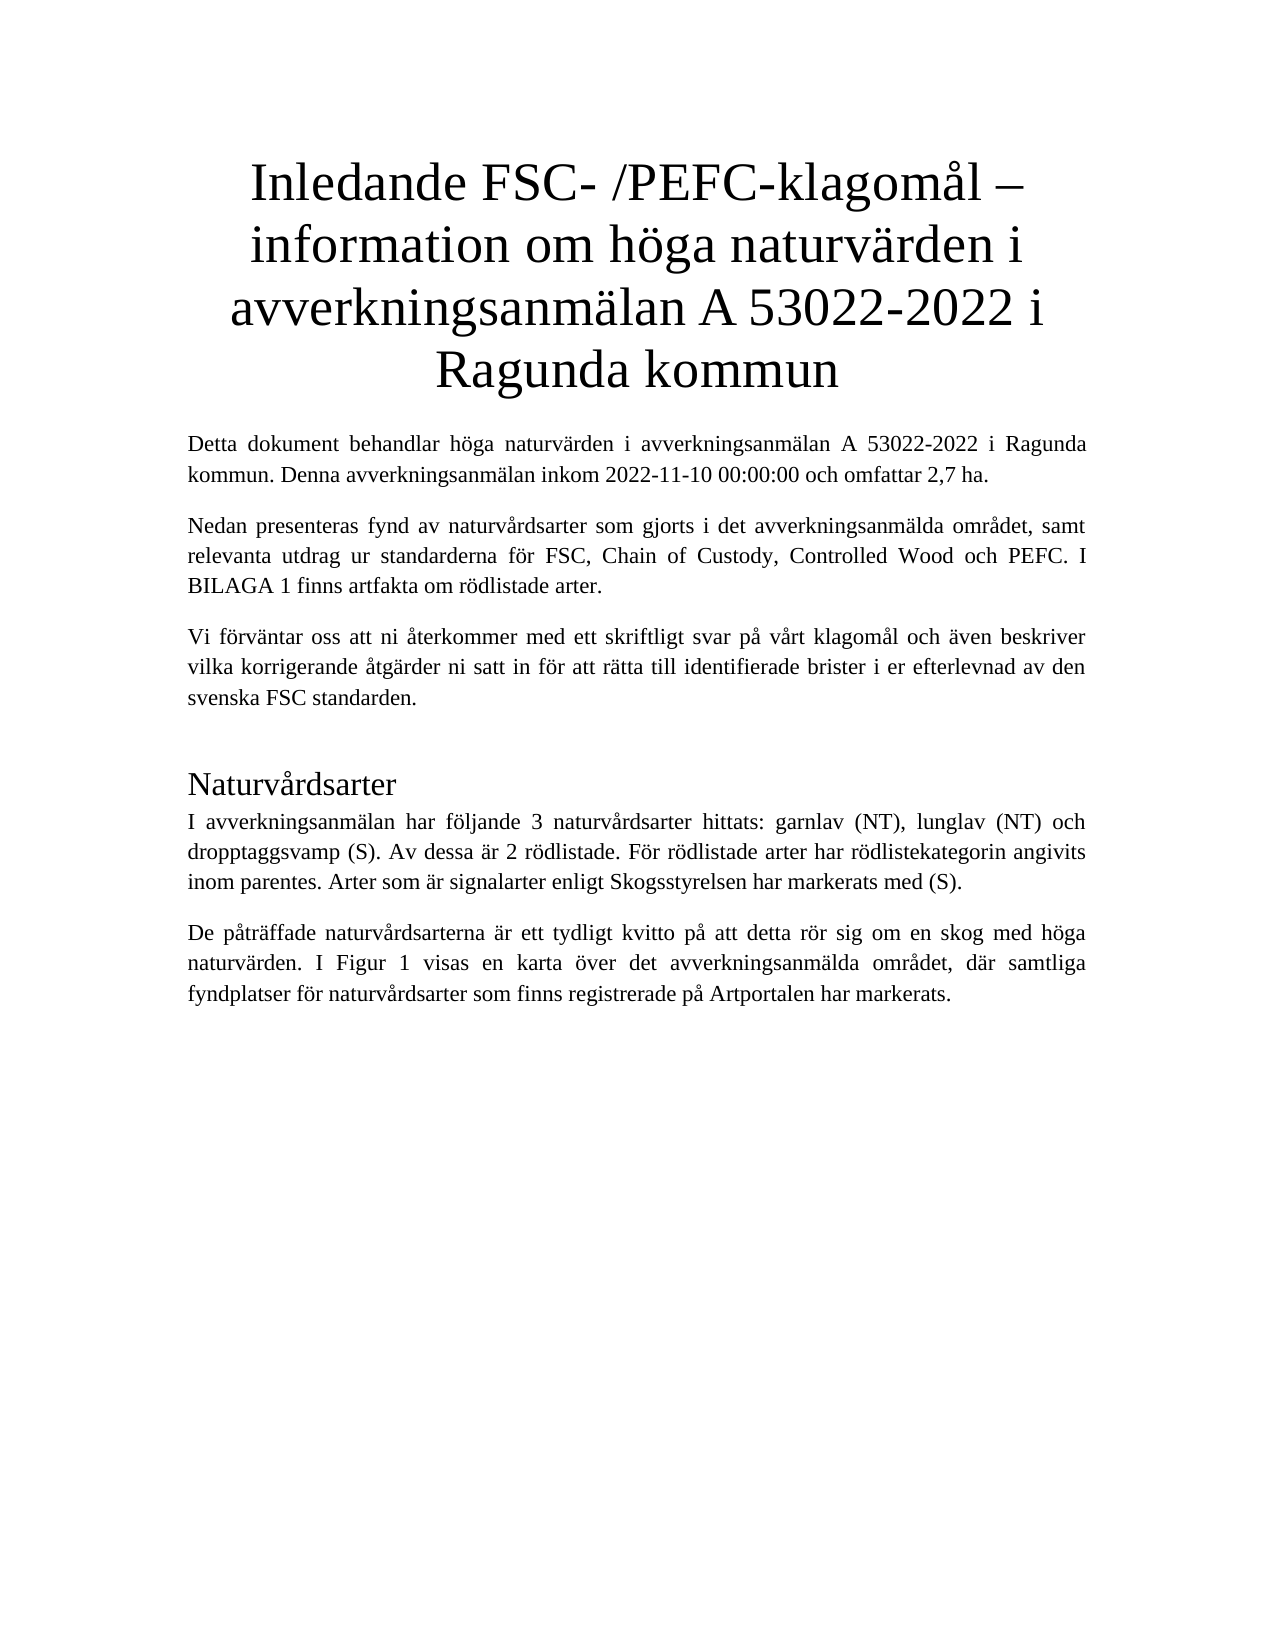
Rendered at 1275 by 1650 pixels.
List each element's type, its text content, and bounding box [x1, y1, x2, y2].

text I avverkningsanmälan har följande 3 naturvårdsarter hittats: garnlav (NT), lunglav (NT) och dropptaggsvamp (S). Av dessa är 2 rödlistade. För rödlistade arter har rödlistekategorin angivits inom parentes. Arter som är signalarter enligt Skogsstyrelsen har markerats med (S). [187, 808, 1087, 894]
subtitle Naturvårdsarter [187, 764, 1087, 802]
text Vi förväntar oss att ni återkommer med ett skriftligt svar på vårt klagomål och även beskriver vilka korrigerande åtgärder ni satt in för att rätta till identifierade brister i er efterlevnad av den svenska FSC standarden. [187, 623, 1087, 710]
text Nedan presenteras fynd av naturvårdsarter som gjorts i det avverkningsanmälda området, samt relevanta utdrag ur standarderna för FSC, Chain of Custody, Controlled Wood och PEFC. I BILAGA 1 finns artfakta om rödlistade arter. [187, 512, 1087, 598]
text De påträffade naturvårdsarterna är ett tydligt kvitto på att detta rör sig om en skog med höga naturvärden. I Figur 1 visas en karta över det avverkningsanmälda området, där samtliga fyndplatser för naturvårdsarter som finns registrerade på Artportalen har markerats. [187, 919, 1087, 1006]
text Detta dokument behandlar höga naturvärden i avverkningsanmälan A 53022-2022 i Ragunda kommun. Denna avverkningsanmälan inkom 2022-11-10 00:00:00 och omfattar 2,7 ha. [187, 430, 1087, 487]
title Inledande FSC- /PEFC-klagomål – information om höga naturvärden i avverkningsanmälan A 53022-2022 i Ragunda kommun [187, 150, 1087, 399]
